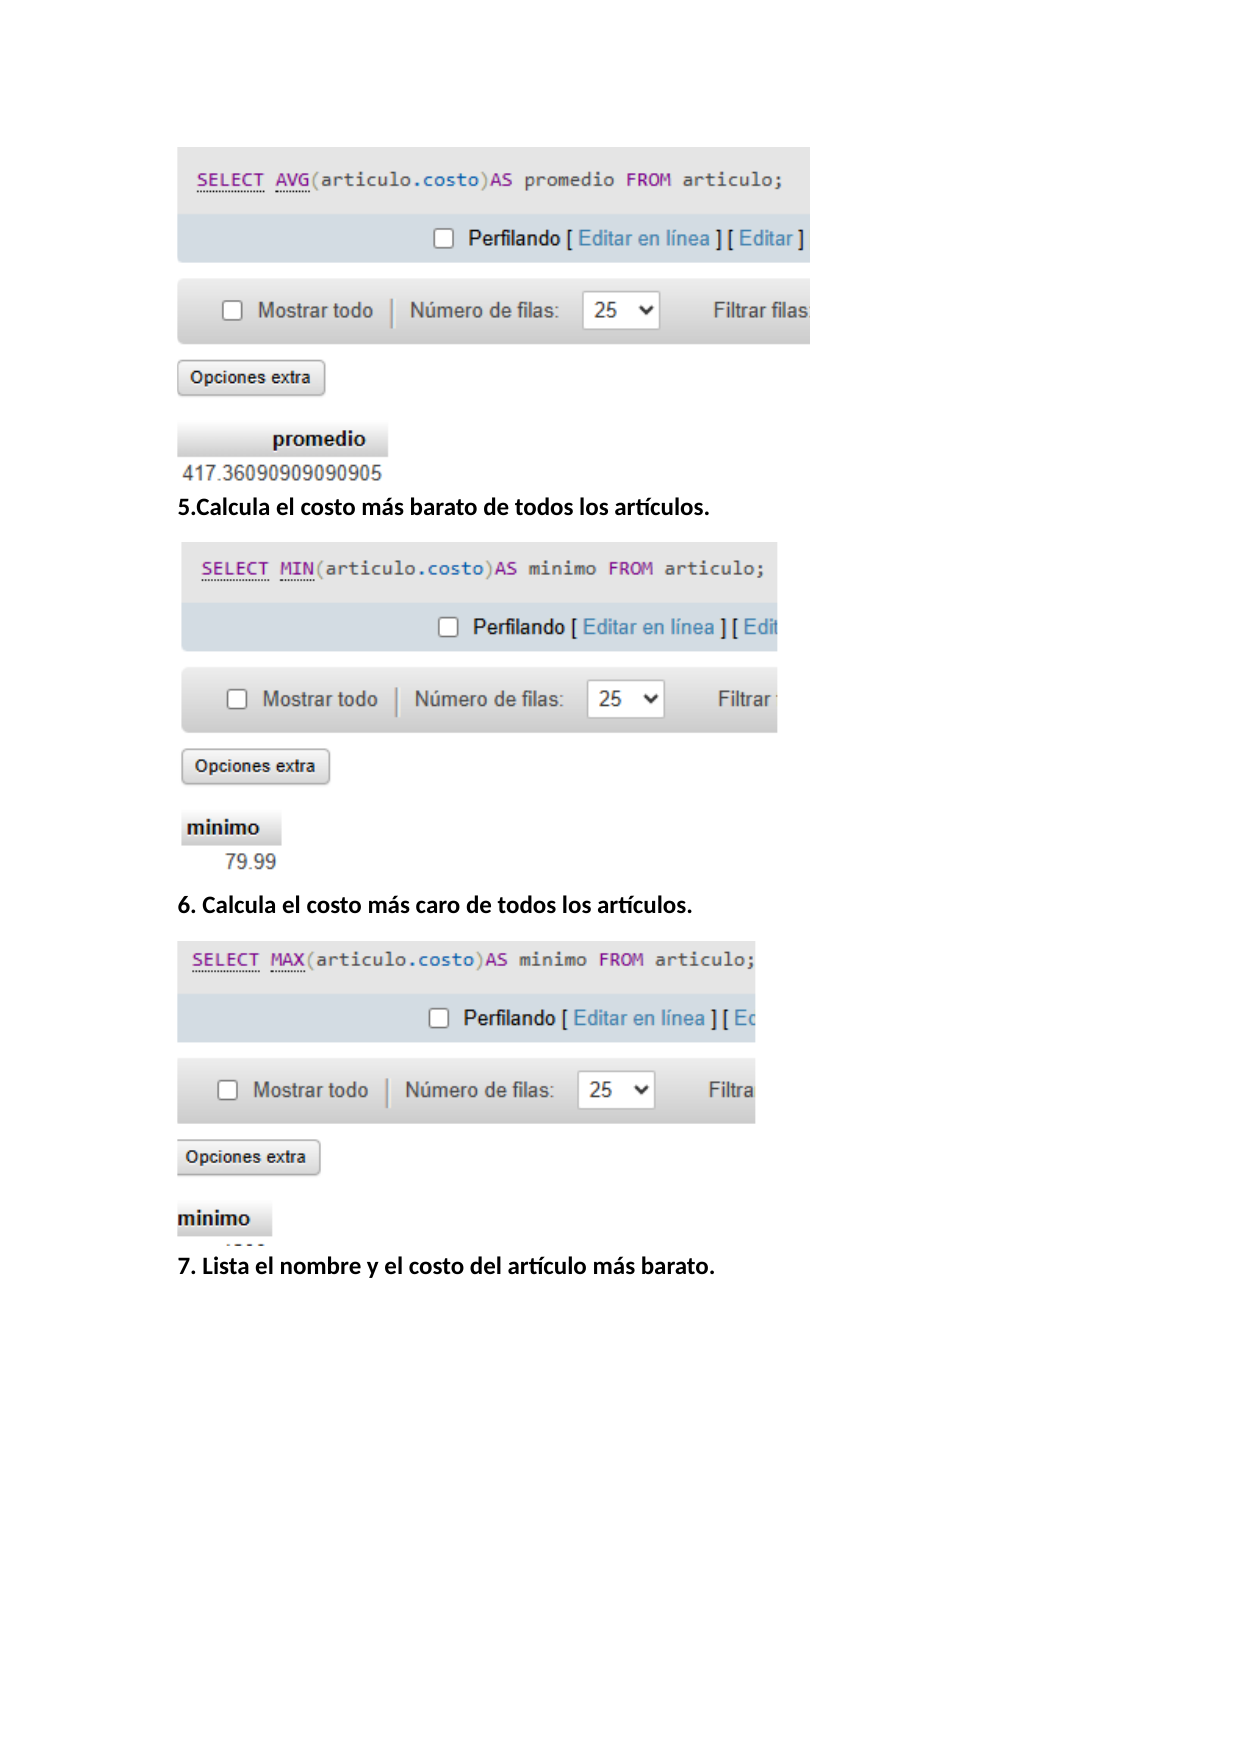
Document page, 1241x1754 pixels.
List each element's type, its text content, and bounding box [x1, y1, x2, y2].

picture [177, 941, 756, 1246]
picture [177, 147, 810, 487]
picture [177, 542, 778, 885]
